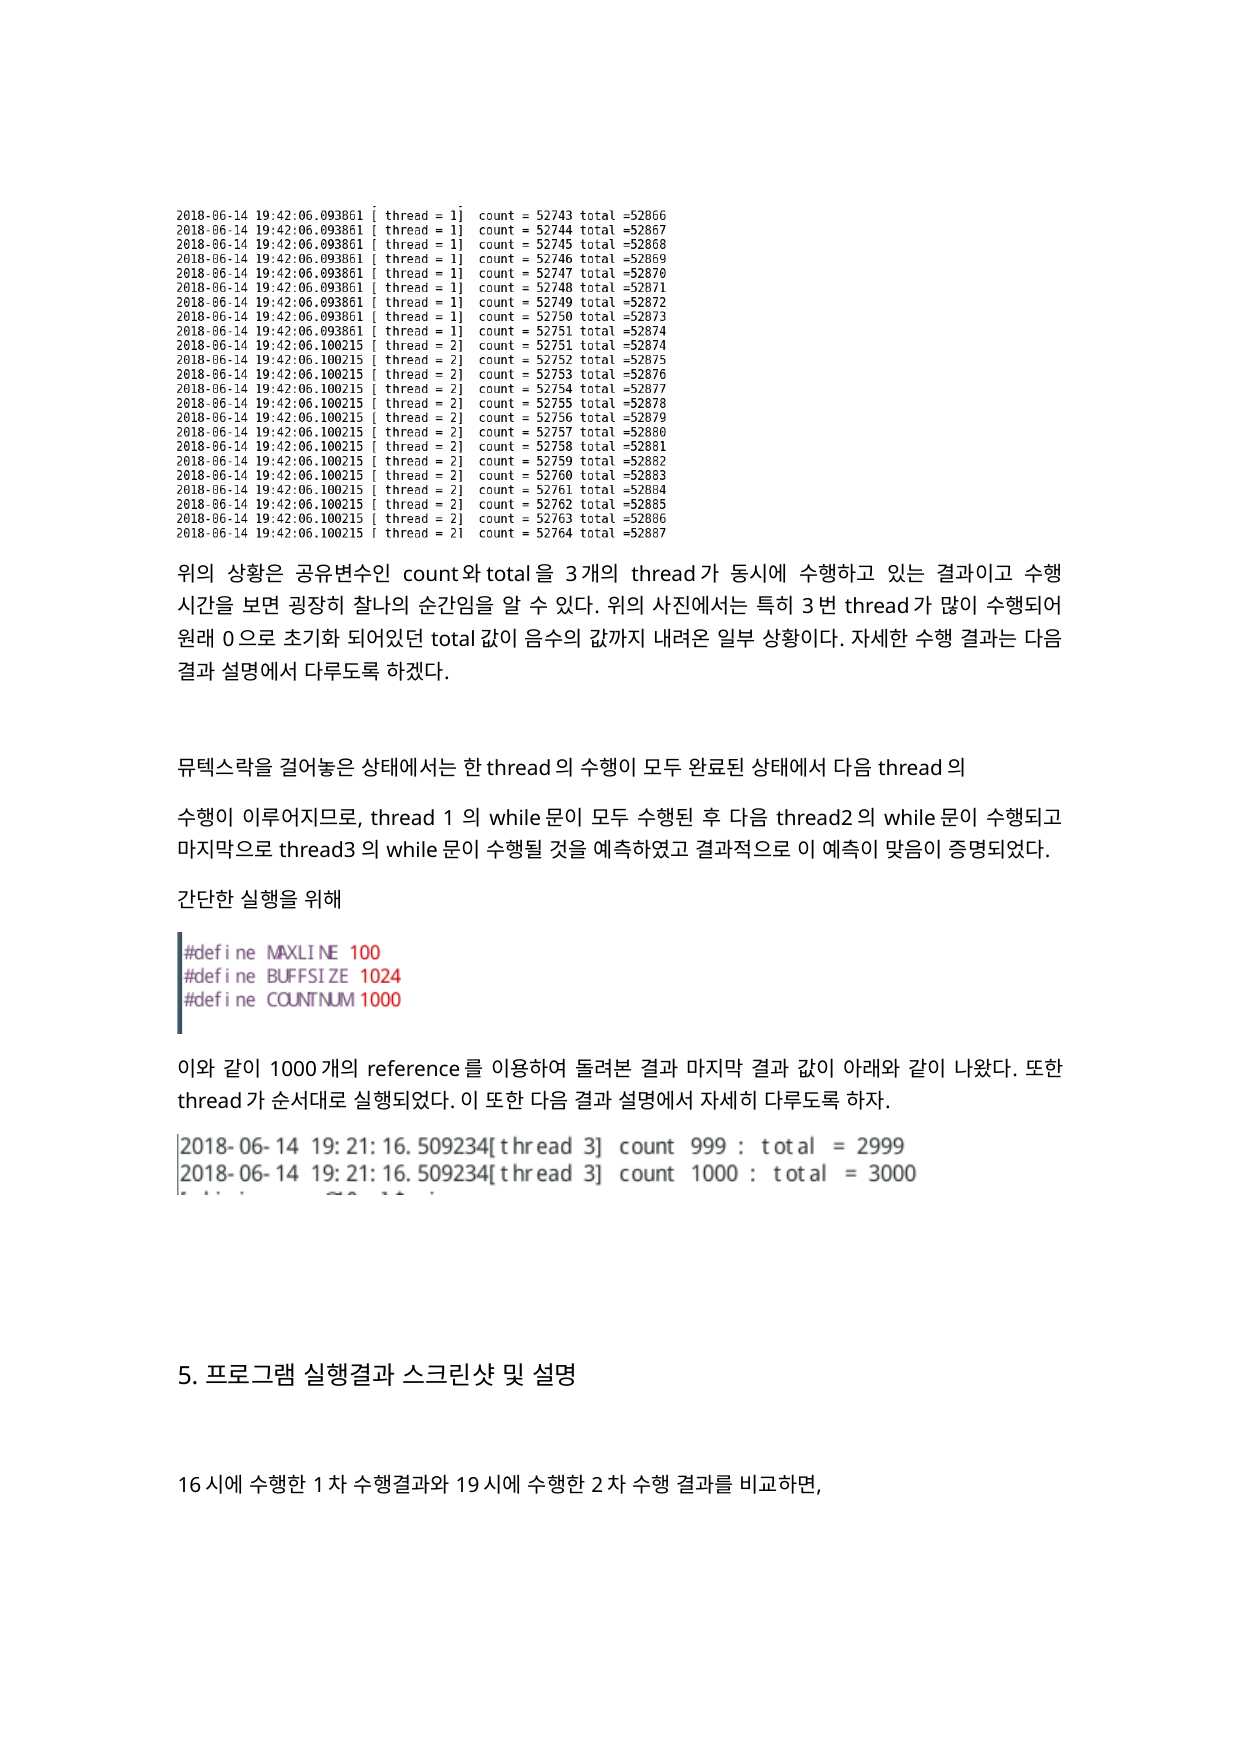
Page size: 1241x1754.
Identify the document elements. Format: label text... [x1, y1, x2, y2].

text 간단한 실행을 위해 [177, 883, 1063, 913]
picture [177, 932, 445, 1034]
picture [177, 206, 714, 538]
text 위의 상황은 공유변수인 count와total을 3개의 thread가 동시에 수행하고 있는 결과이고 수행 시간을 보면 굉장히 찰나의 순간임을 알 수 있다. 위의 사진에서는 특히 3번 thread가 많이 수행되어 원래 0으로 초기화 되어있던 total값이 음수의 값까지 내려온 일부 상황이다. 자세한 수행 결과는 다음 결과 설명에서 다루도록 하겠다. [177, 557, 1063, 685]
text 이와 같이 1000개의 reference를 이용하여 돌려본 결과 마지막 결과 값이 아래와 같이 나왔다. 또한 thread가 순서대로 실행되었다. 이 또한 다음 결과 설명에서 자세히 다루도록 하자. [177, 1052, 1063, 1115]
text 16시에 수행한 1차 수행결과와 19시에 수행한 2차 수행 결과를 비교하면, [177, 1468, 1063, 1498]
text 뮤텍스락을 걸어놓은 상태에서는 한thread의 수행이 모두 완료된 상태에서 다음 thread의 [177, 752, 1063, 782]
text 5. 프로그램 실행결과 스크린샷 및 설명 [177, 1356, 1063, 1392]
text 수행이 이루어지므로, thread 1 의 while문이 모두 수행된 후 다음 thread2의 while문이 수행되고 마지막으로 thread3 의 while문이 수행될 것을 예측하였고 결과적으로 이 예측이 맞음이 증명되었다. [177, 801, 1063, 864]
picture [177, 1134, 946, 1195]
